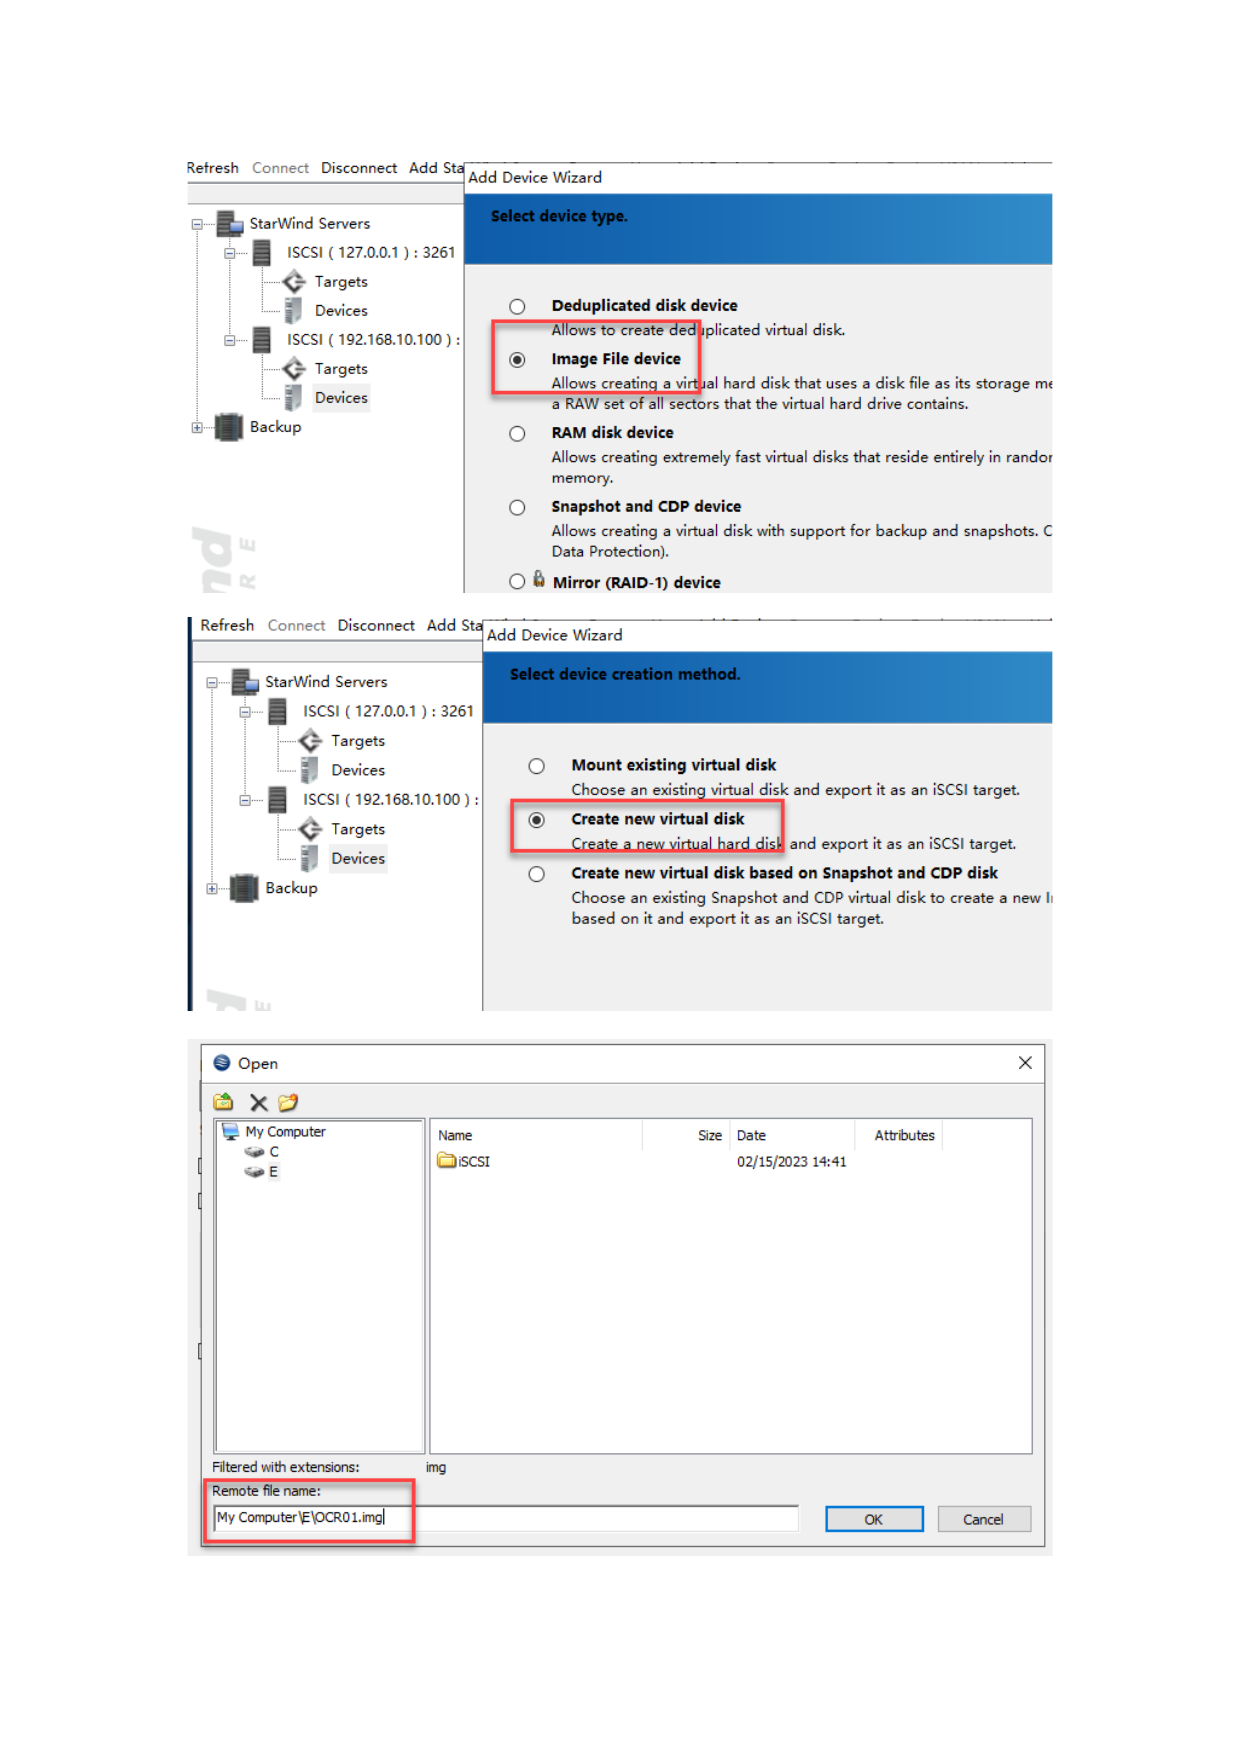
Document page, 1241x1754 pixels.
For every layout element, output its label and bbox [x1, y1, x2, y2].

picture [187, 617, 1053, 1011]
picture [187, 162, 1053, 593]
picture [187, 1039, 1053, 1556]
